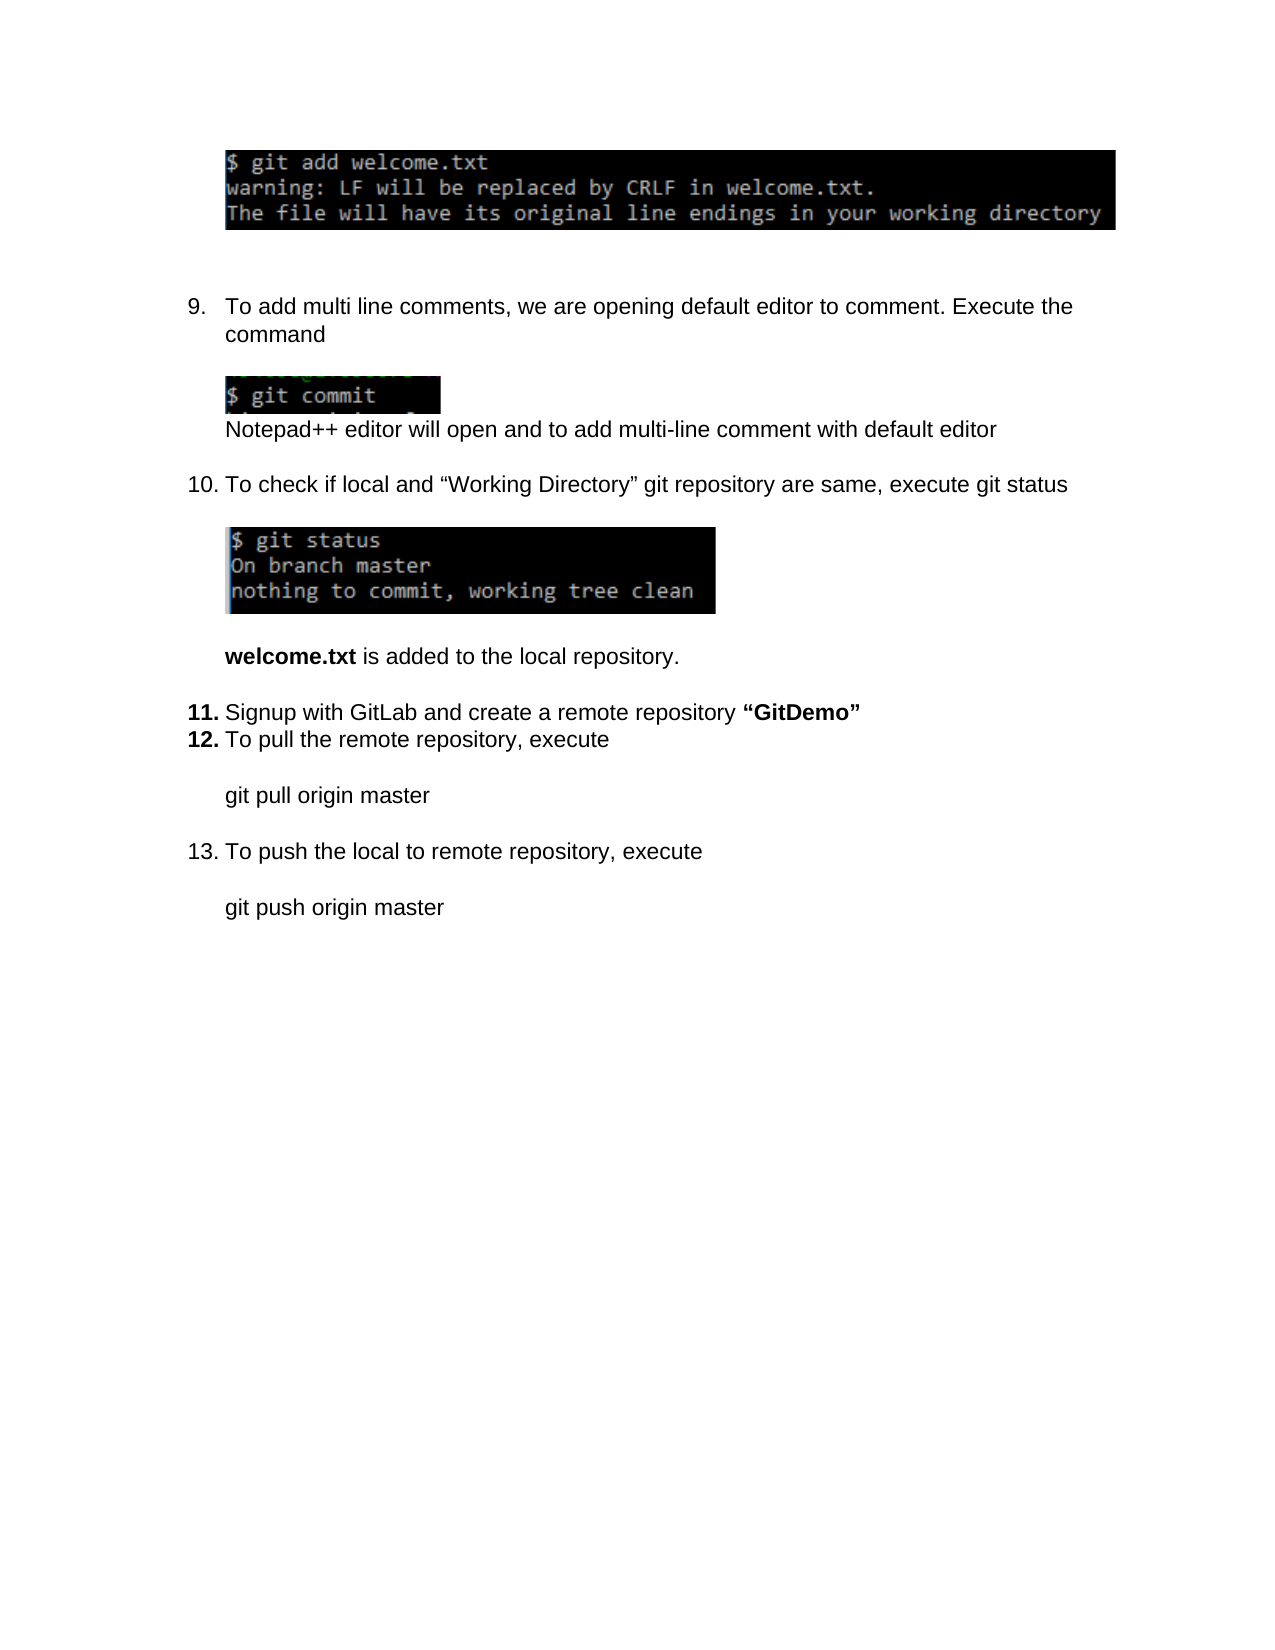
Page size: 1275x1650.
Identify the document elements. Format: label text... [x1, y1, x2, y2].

list Notepad++ editor will open and to add multi-line comment with default editor [225, 416, 1125, 442]
list welcome.txt is added to the local repository. [225, 643, 1125, 669]
picture [225, 376, 441, 414]
list git pull origin master [225, 782, 1125, 809]
list To add multi line comments, we are opening default editor to comment. Execute the command [187, 293, 1125, 347]
list Signup with GitLab and create a remote repository “GitDemo” [187, 698, 1125, 725]
list To check if local and “Working Directory” git repository are same, execute git status [187, 471, 1125, 498]
list git push origin master [225, 894, 1125, 920]
list To pull the remote repository, execute [187, 726, 1125, 753]
picture [225, 527, 716, 614]
list To push the local to remote repository, execute [187, 838, 1125, 864]
picture [225, 150, 1116, 230]
